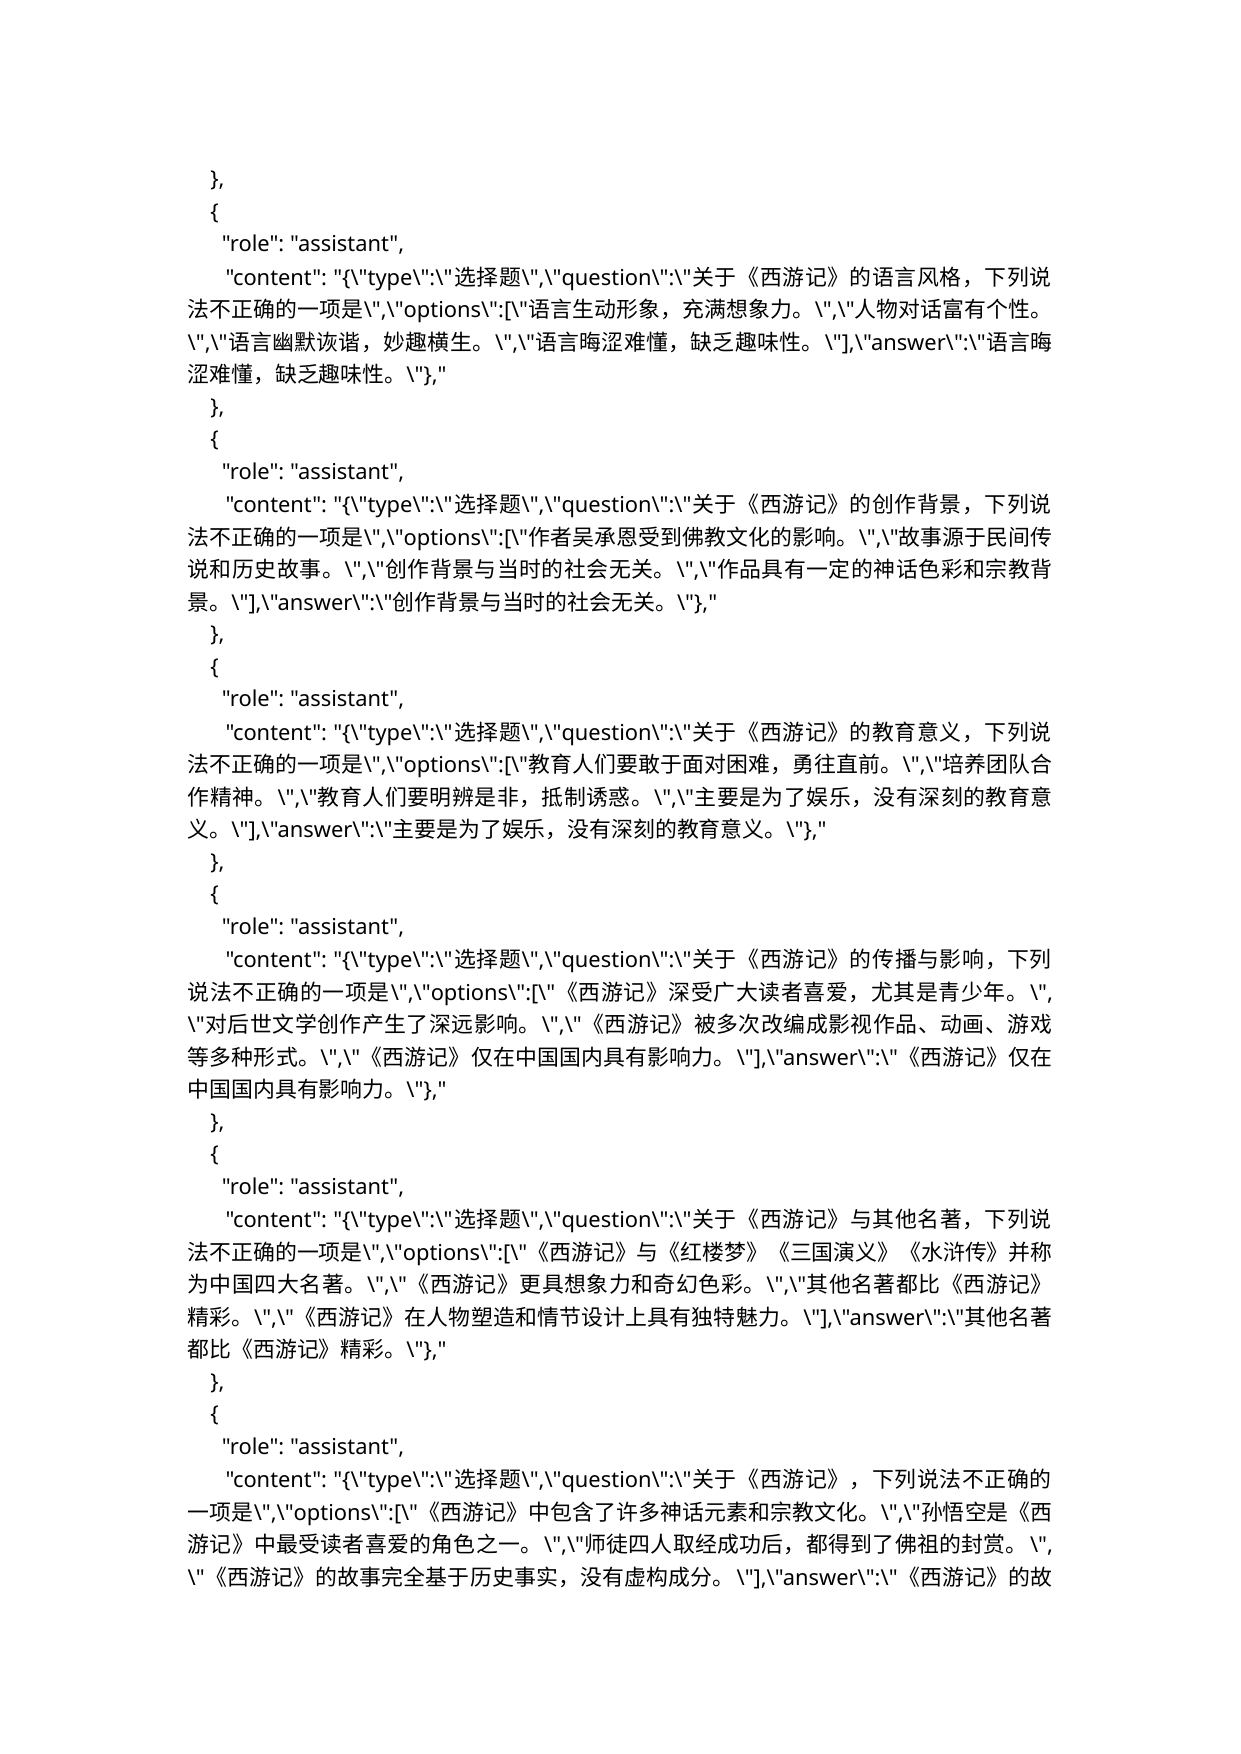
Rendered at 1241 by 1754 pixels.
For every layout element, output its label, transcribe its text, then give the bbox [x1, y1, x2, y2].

text { [187, 422, 1053, 454]
text }, [187, 389, 1053, 422]
text }, [187, 617, 1053, 649]
text }, [187, 1364, 1053, 1397]
text "role": "assistant", [187, 1429, 1053, 1462]
text "content": "{\"type\":\"选择题\",\"question\":\"关于《西游记》的传播与影响，下列说法不正确的一项是\",\"options\":[\"《西游记》深受广大读者喜爱，尤其是青少年。\",\"对后世文学创作产生了深远影响。\",\"《西游记》被多次改编成影视作品、动画、游戏等多种形式。\",\"《西游记》仅在中国国内具有影响力。\"],\"answer\":\"《西游记》仅在中国国内具有影响力。\"}," [187, 942, 1053, 1104]
text { [187, 1137, 1053, 1169]
text "role": "assistant", [187, 1169, 1053, 1202]
text "content": "{\"type\":\"选择题\",\"question\":\"关于《西游记》的教育意义，下列说法不正确的一项是\",\"options\":[\"教育人们要敢于面对困难，勇往直前。\",\"培养团队合作精神。\",\"教育人们要明辨是非，抵制诱惑。\",\"主要是为了娱乐，没有深刻的教育意义。\"],\"answer\":\"主要是为了娱乐，没有深刻的教育意义。\"}," [187, 714, 1053, 844]
text "content": "{\"type\":\"选择题\",\"question\":\"关于《西游记》的创作背景，下列说法不正确的一项是\",\"options\":[\"作者吴承恩受到佛教文化的影响。\",\"故事源于民间传说和历史故事。\",\"创作背景与当时的社会无关。\",\"作品具有一定的神话色彩和宗教背景。\"],\"answer\":\"创作背景与当时的社会无关。\"}," [187, 487, 1053, 617]
text "role": "assistant", [187, 682, 1053, 714]
text }, [187, 162, 1053, 194]
text "content": "{\"type\":\"选择题\",\"question\":\"关于《西游记》的语言风格，下列说法不正确的一项是\",\"options\":[\"语言生动形象，充满想象力。\",\"人物对话富有个性。\",\"语言幽默诙谐，妙趣横生。\",\"语言晦涩难懂，缺乏趣味性。\"],\"answer\":\"语言晦涩难懂，缺乏趣味性。\"}," [187, 259, 1053, 389]
text }, [187, 844, 1053, 877]
text "content": "{\"type\":\"选择题\",\"question\":\"关于《西游记》与其他名著，下列说法不正确的一项是\",\"options\":[\"《西游记》与《红楼梦》《三国演义》《水浒传》并称为中国四大名著。\",\"《西游记》更具想象力和奇幻色彩。\",\"其他名著都比《西游记》精彩。\",\"《西游记》在人物塑造和情节设计上具有独特魅力。\"],\"answer\":\"其他名著都比《西游记》精彩。\"}," [187, 1202, 1053, 1364]
text }, [187, 1104, 1053, 1137]
text "role": "assistant", [187, 454, 1053, 487]
text "role": "assistant", [187, 909, 1053, 942]
text { [187, 649, 1053, 682]
text "role": "assistant", [187, 227, 1053, 259]
text { [187, 194, 1053, 227]
text { [187, 1397, 1053, 1429]
text { [187, 877, 1053, 909]
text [187, 1462, 1053, 1592]
